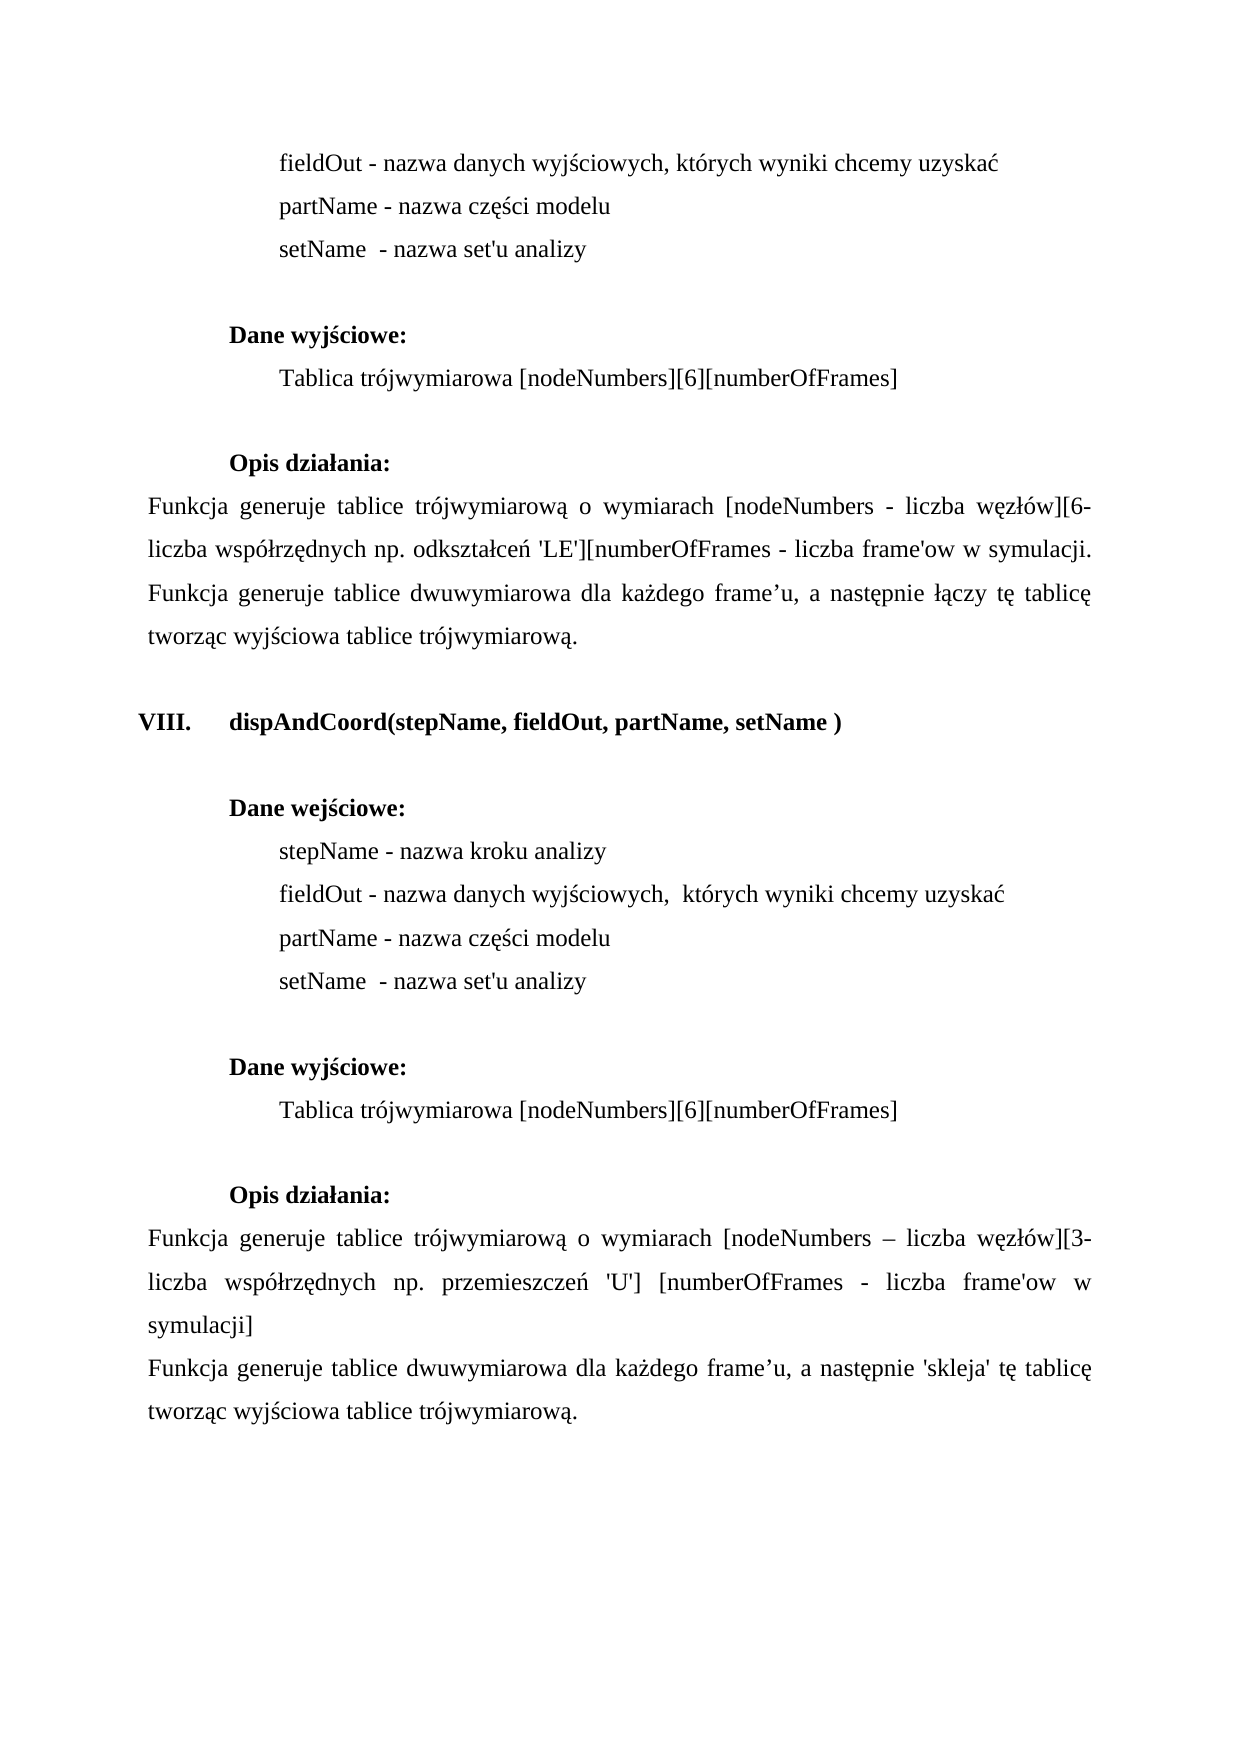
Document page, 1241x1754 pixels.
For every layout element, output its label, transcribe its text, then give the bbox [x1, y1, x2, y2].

list stepName - nazwa kroku analizy [229, 836, 1093, 865]
list Tablica trójwymiarowa [nodeNumbers][6][numberOfFrames] [229, 363, 1093, 392]
text Funkcja generuje tablice trójwymiarową o wymiarach [nodeNumbers – liczba węzłów][3-liczba współrzędnych np. przemieszczeń 'U'] [numberOfFrames - liczba frame'ow w symulacji] [148, 1223, 1093, 1338]
list setName - nazwa set'u analizy [229, 966, 1093, 994]
list fieldOut - nazwa danych wyjściowych, których wyniki chcemy uzyskać [229, 148, 1093, 176]
list fieldOut - nazwa danych wyjściowych, których wyniki chcemy uzyskać [229, 879, 1093, 908]
list Dane wyjściowe: [229, 320, 1093, 349]
list partName - nazwa części modelu [229, 191, 1093, 219]
list Dane wyjściowe: [229, 1052, 1093, 1081]
list Tablica trójwymiarowa [nodeNumbers][6][numberOfFrames] [229, 1095, 1093, 1124]
list Dane wejściowe: [229, 793, 1093, 822]
list partName - nazwa części modelu [229, 923, 1093, 951]
list Opis działania: [229, 448, 1093, 477]
list setName - nazwa set'u analizy [229, 234, 1093, 263]
list Opis działania: [229, 1180, 1093, 1209]
text Funkcja generuje tablice trójwymiarową o wymiarach [nodeNumbers - liczba węzłów][6-liczba współrzędnych np. odkształceń 'LE'][numberOfFrames - liczba frame'ow w symulacji. Funkcja generuje tablice dwuwymiarowa dla każdego frame’u, a następnie łączy tę tablicę tworząc wyjściowa tablice trójwymiarową. [148, 491, 1093, 649]
list dispAndCoord(stepName, fieldOut, partName, setName ) [191, 707, 1093, 736]
text Funkcja generuje tablice dwuwymiarowa dla każdego frame’u, a następnie 'skleja' tę tablicę tworząc wyjściowa tablice trójwymiarową. [148, 1353, 1093, 1425]
